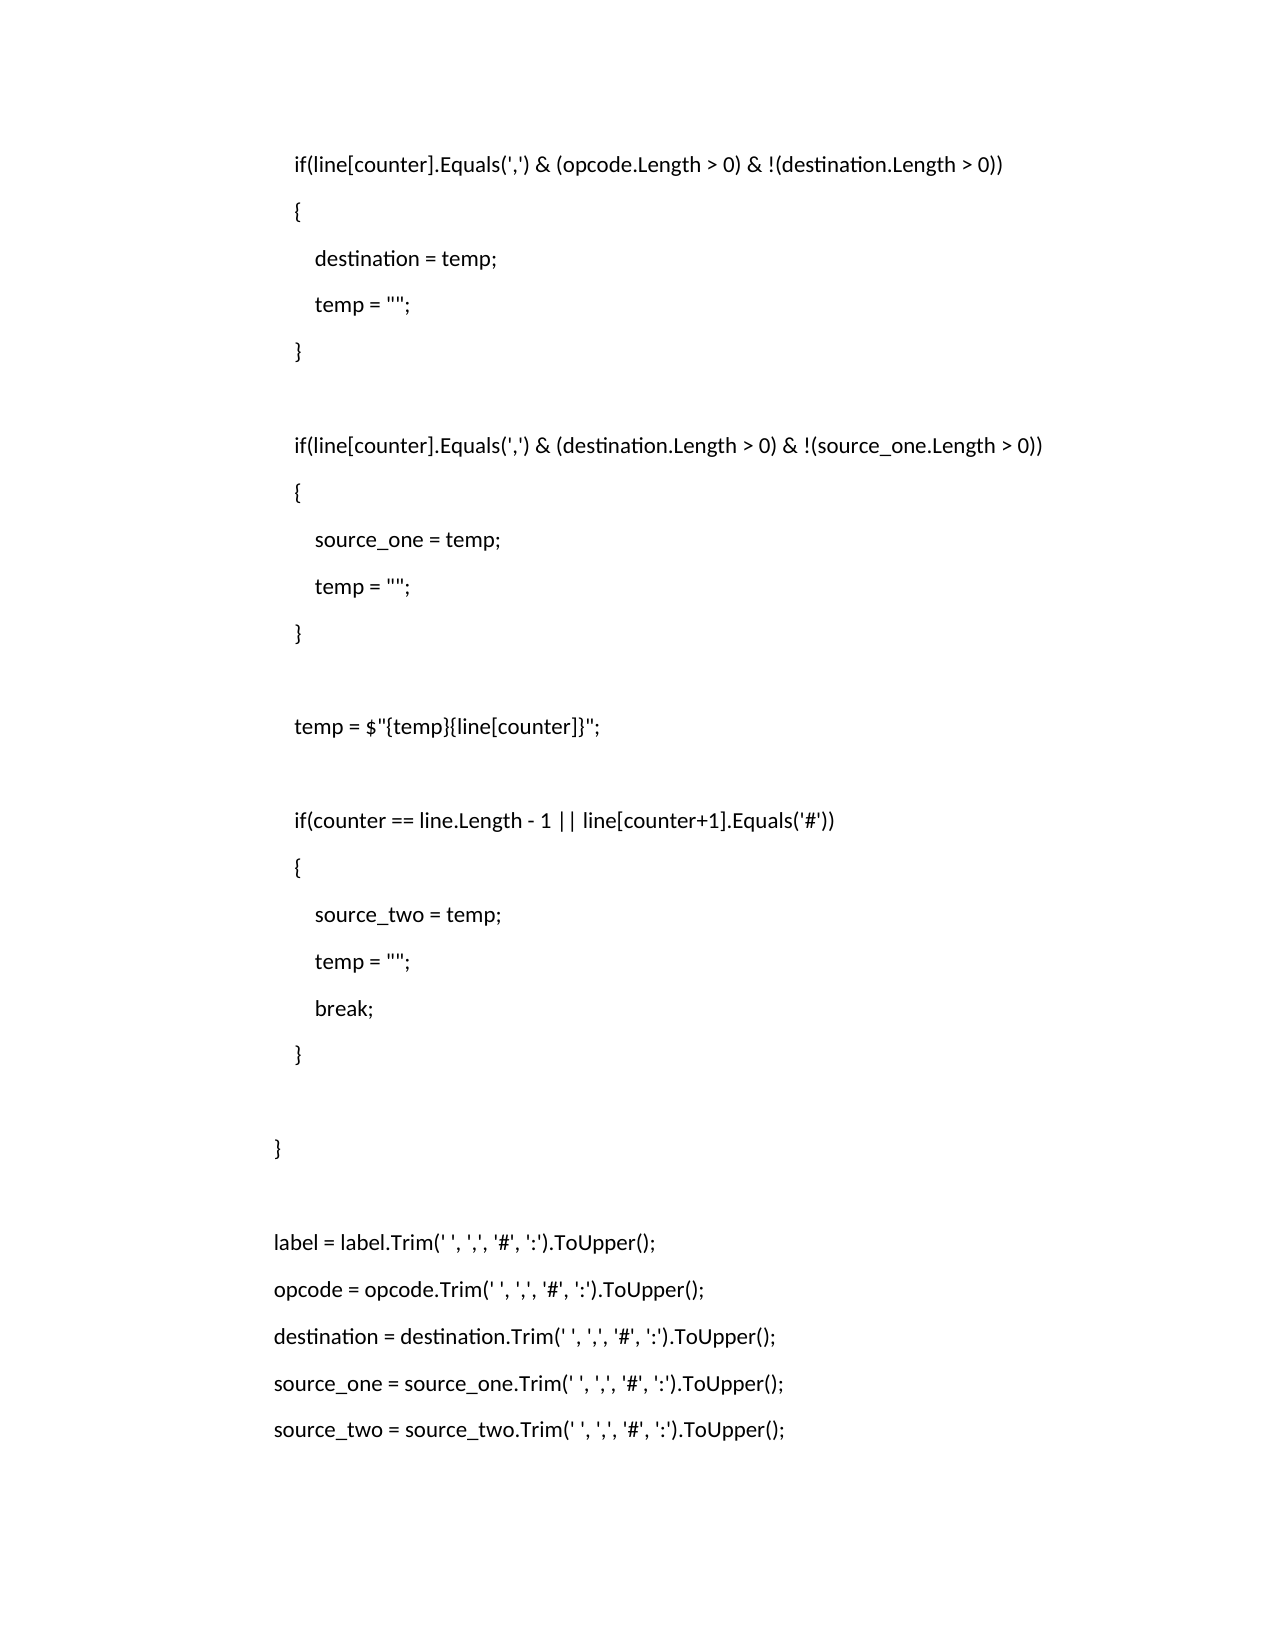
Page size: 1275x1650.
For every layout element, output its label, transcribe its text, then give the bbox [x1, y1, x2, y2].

text destination = destination.Trim(' ', ',', '#', ':').ToUpper(); [150, 1322, 1125, 1350]
text label = label.Trim(' ', ',', '#', ':').ToUpper(); [150, 1228, 1125, 1256]
text source_one = source_one.Trim(' ', ',', '#', ':').ToUpper(); [150, 1369, 1125, 1397]
text if(counter == line.Length - 1 || line[counter+1].Equals('#')) [150, 806, 1125, 834]
text opcode = opcode.Trim(' ', ',', '#', ':').ToUpper(); [150, 1275, 1125, 1303]
text { [150, 478, 1125, 506]
text break; [150, 994, 1125, 1022]
text } [150, 619, 1125, 647]
text source_one = temp; [150, 525, 1125, 553]
text { [150, 197, 1125, 225]
text if(line[counter].Equals(',') & (destination.Length > 0) & !(source_one.Length > 0)) [150, 431, 1125, 459]
text temp = ""; [150, 572, 1125, 600]
text if(line[counter].Equals(',') & (opcode.Length > 0) & !(destination.Length > 0)) [150, 150, 1125, 178]
text source_two = temp; [150, 900, 1125, 928]
text } [150, 337, 1125, 366]
text temp = ""; [150, 947, 1125, 975]
text } [150, 1134, 1125, 1162]
text { [150, 853, 1125, 881]
text temp = $"{temp}{line[counter]}"; [150, 712, 1125, 741]
text source_two = source_two.Trim(' ', ',', '#', ':').ToUpper(); [150, 1416, 1125, 1444]
text temp = ""; [150, 291, 1125, 319]
text destination = temp; [150, 244, 1125, 272]
text } [150, 1041, 1125, 1069]
